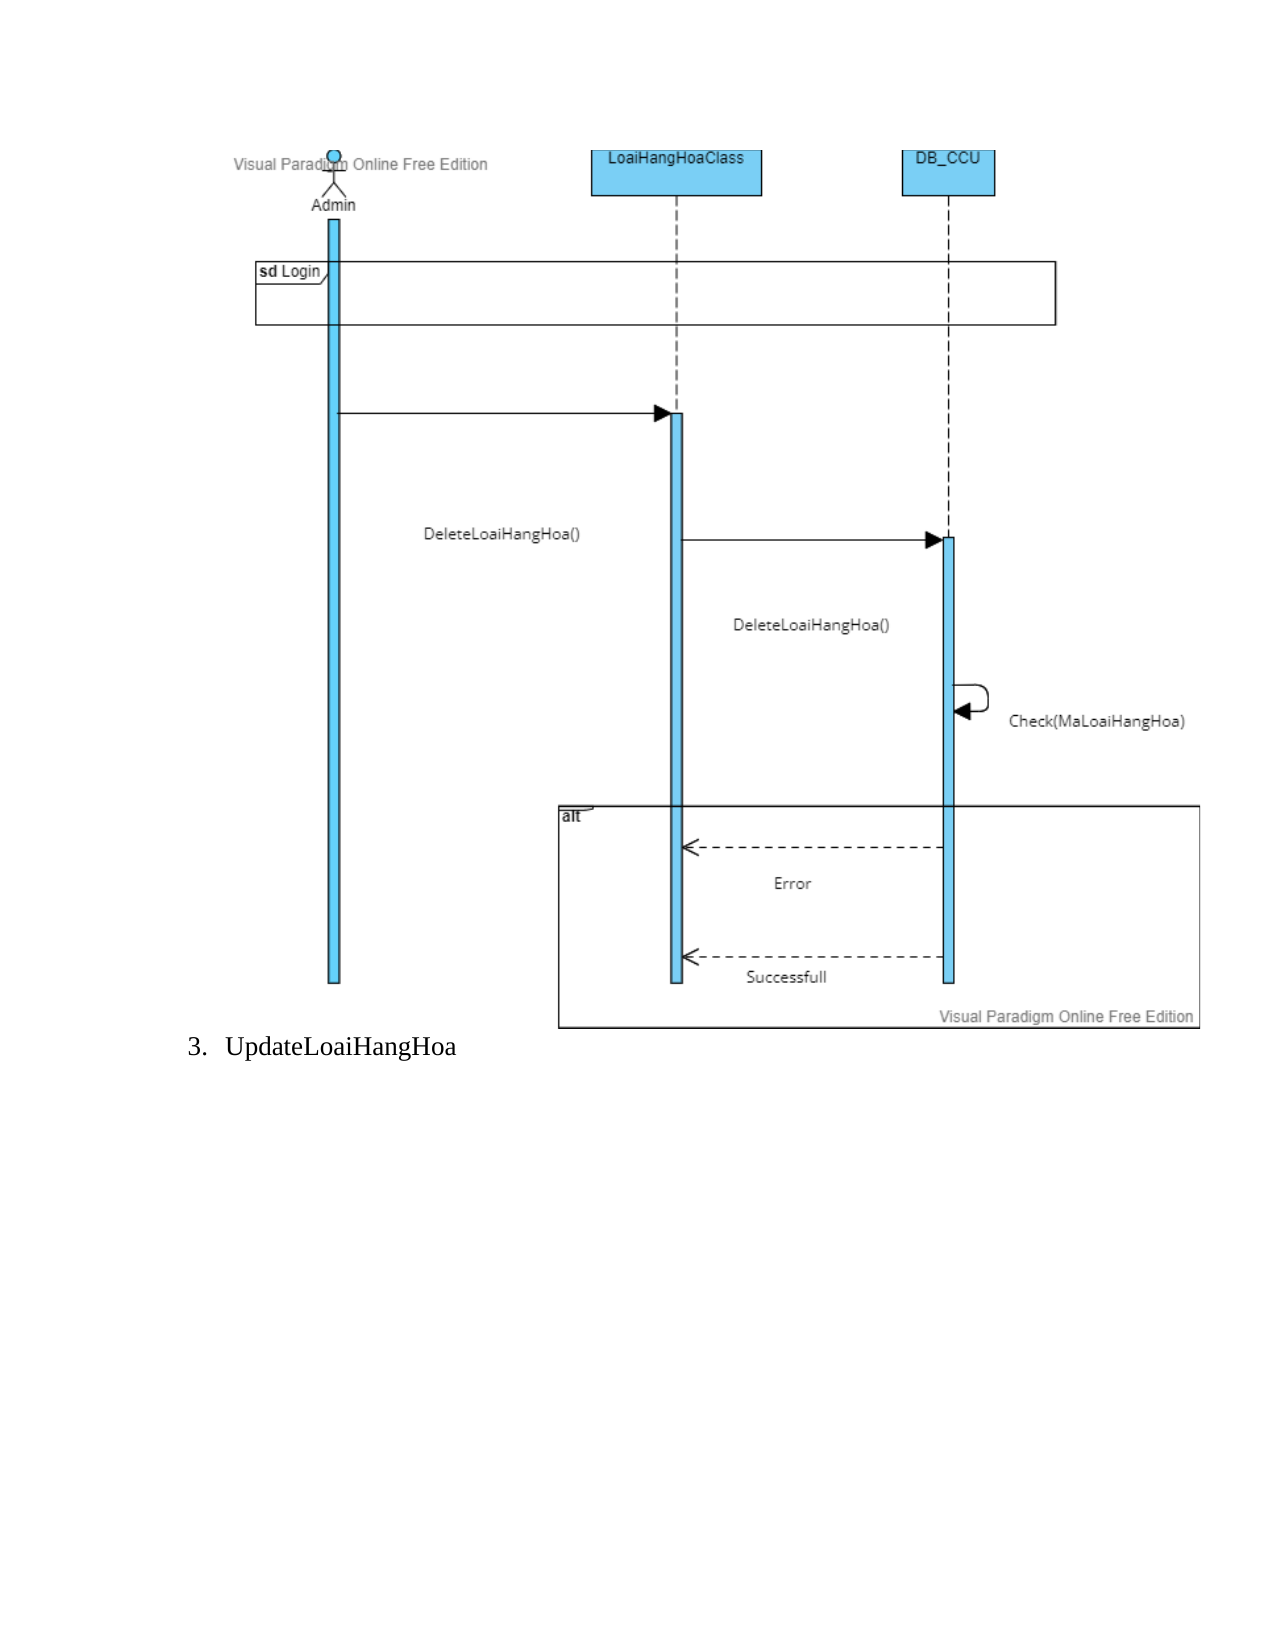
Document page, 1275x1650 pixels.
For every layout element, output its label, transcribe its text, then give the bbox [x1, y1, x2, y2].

picture [225, 150, 1200, 1029]
list UpdateLoaiHangHoa [187, 1031, 1125, 1062]
